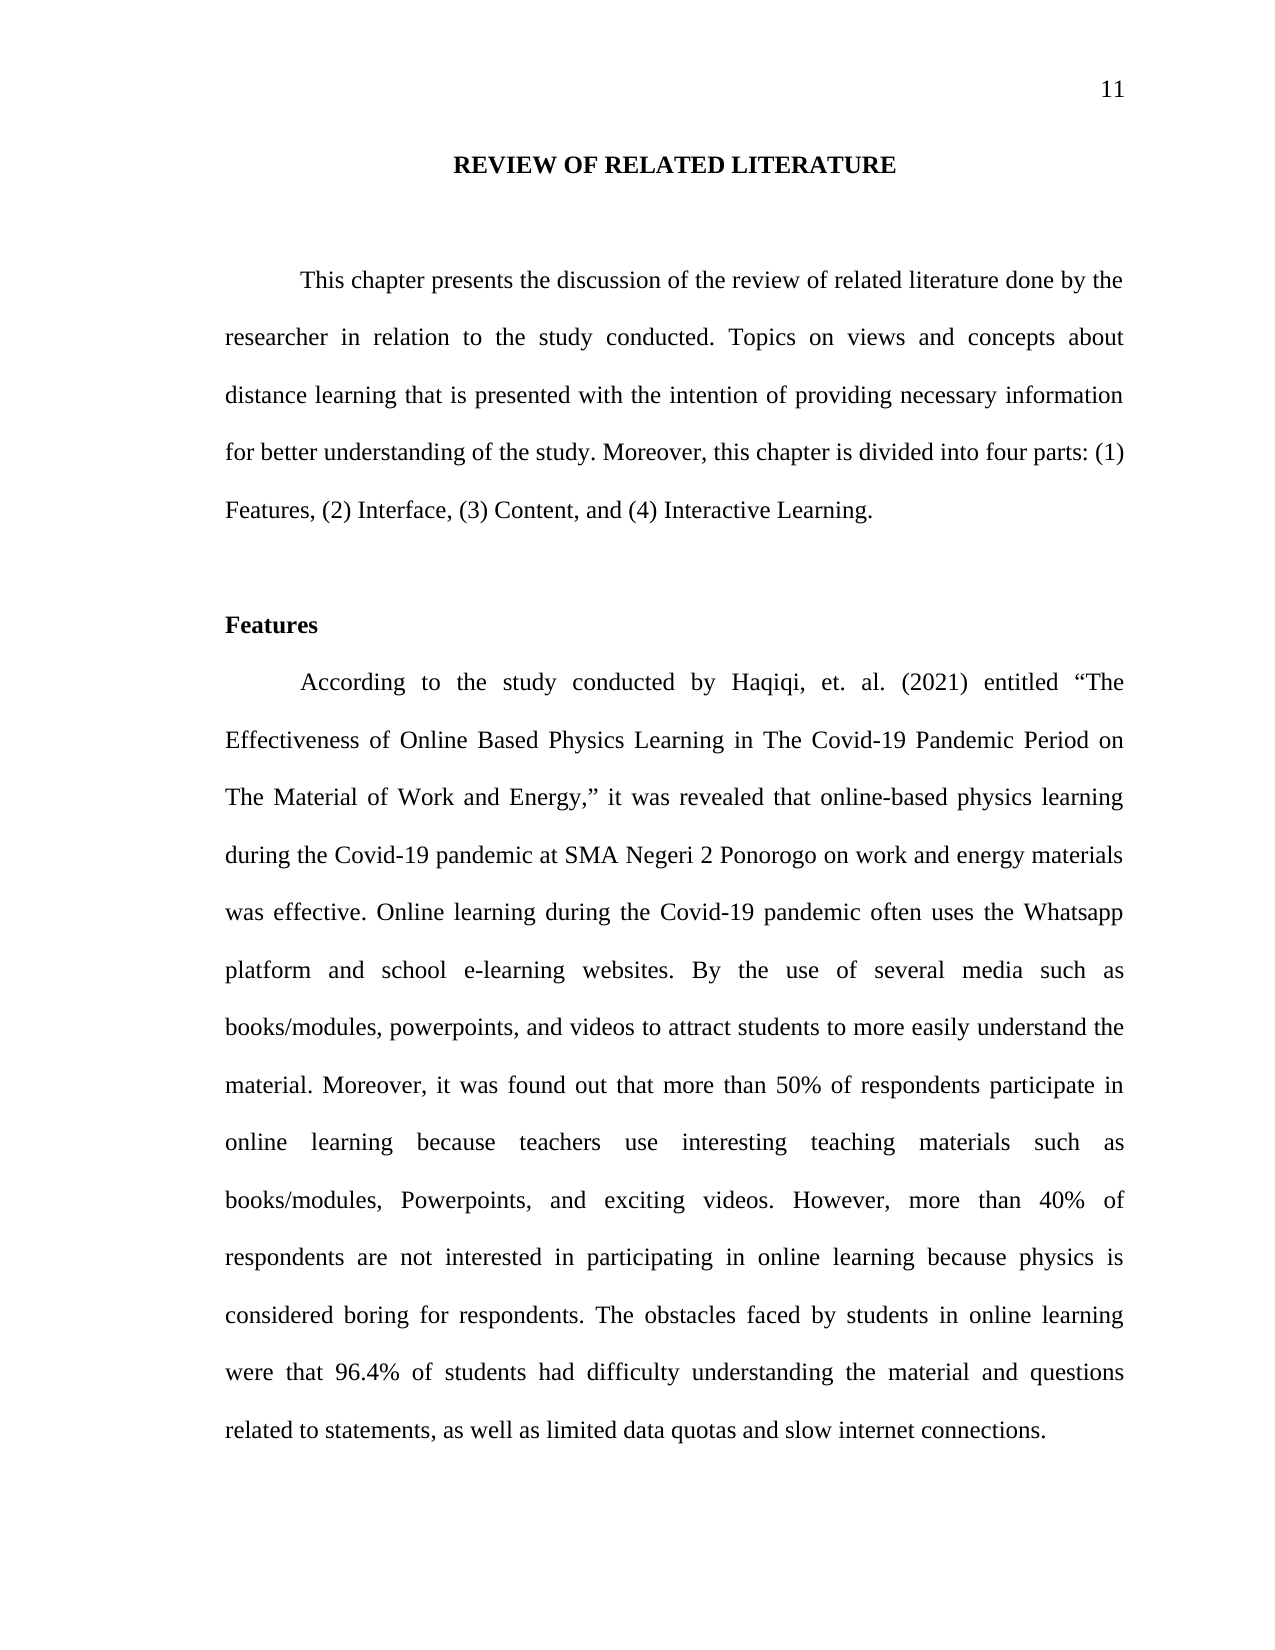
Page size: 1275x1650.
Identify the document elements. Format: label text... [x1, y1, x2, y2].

text This chapter presents the discussion of the review of related literature done by the researcher in relation to the study conducted. Topics on views and concepts about distance learning that is presented with the intention of providing necessary information for better understanding of the study. Moreover, this chapter is divided into four parts: (1) Features, (2) Interface, (3) Content, and (4) Interactive Learning. [225, 265, 1125, 524]
text Features [225, 610, 1125, 639]
text According to the study conducted by Haqiqi, et. al. (2021) entitled “The Effectiveness of Online Based Physics Learning in The Covid-19 Pandemic Period on The Material of Work and Energy,” it was revealed that online-based physics learning during the Covid-19 pandemic at SMA Negeri 2 Ponorogo on work and energy materials was effective. Online learning during the Covid-19 pandemic often uses the Whatsapp platform and school e-learning websites. By the use of several media such as books/modules, powerpoints, and videos to attract students to more easily understand the material. Moreover, it was found out that more than 50% of respondents participate in online learning because teachers use interesting teaching materials such as books/modules, Powerpoints, and exciting videos. However, more than 40% of respondents are not interested in participating in online learning because physics is considered boring for respondents. The obstacles faced by students in online learning were that 96.4% of students had difficulty understanding the material and questions related to statements, as well as limited data quotas and slow internet connections. [225, 667, 1125, 1444]
text REVIEW OF RELATED LITERATURE [225, 150, 1125, 179]
